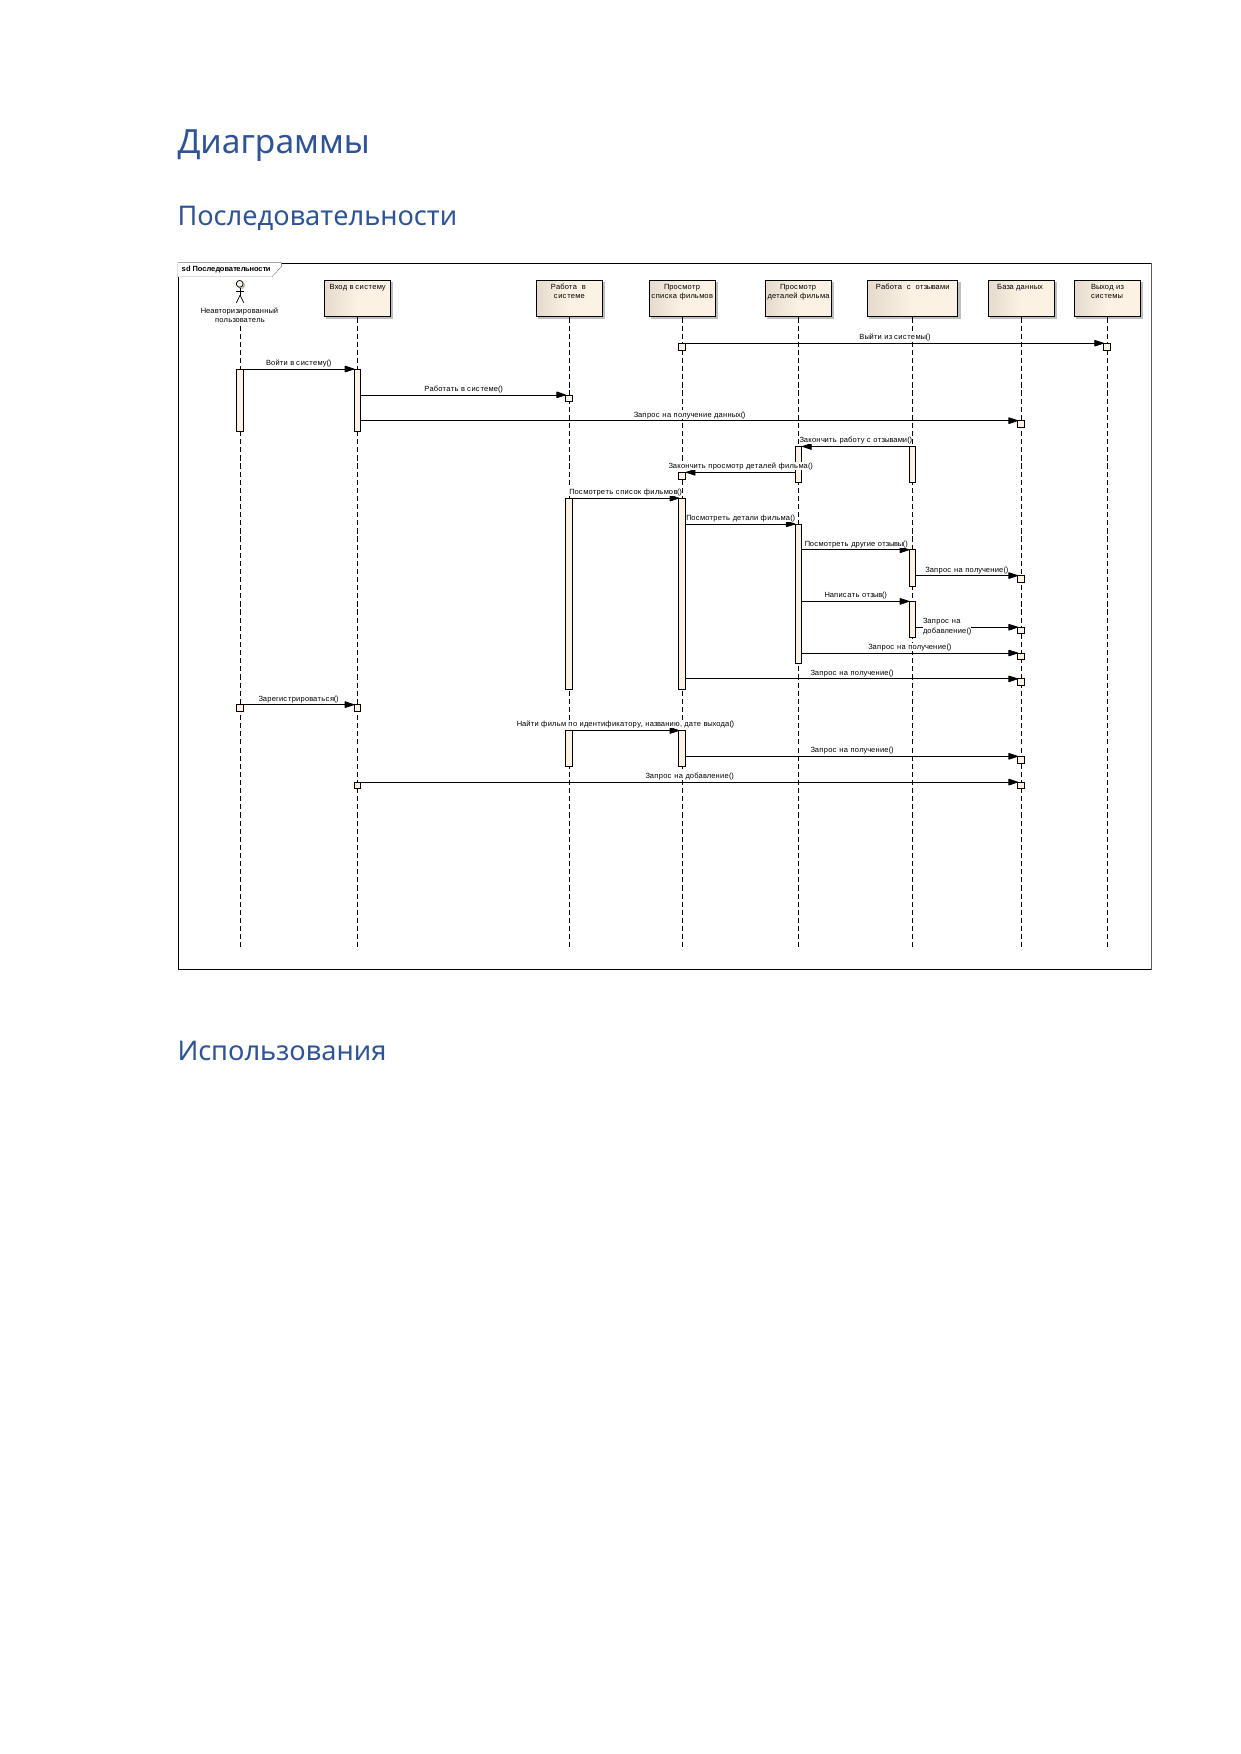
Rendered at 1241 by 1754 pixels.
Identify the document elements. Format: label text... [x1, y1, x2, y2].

subtitle Последовательности [177, 196, 1152, 233]
subtitle Использования [177, 1032, 1152, 1069]
subtitle Диаграммы [177, 118, 1152, 163]
